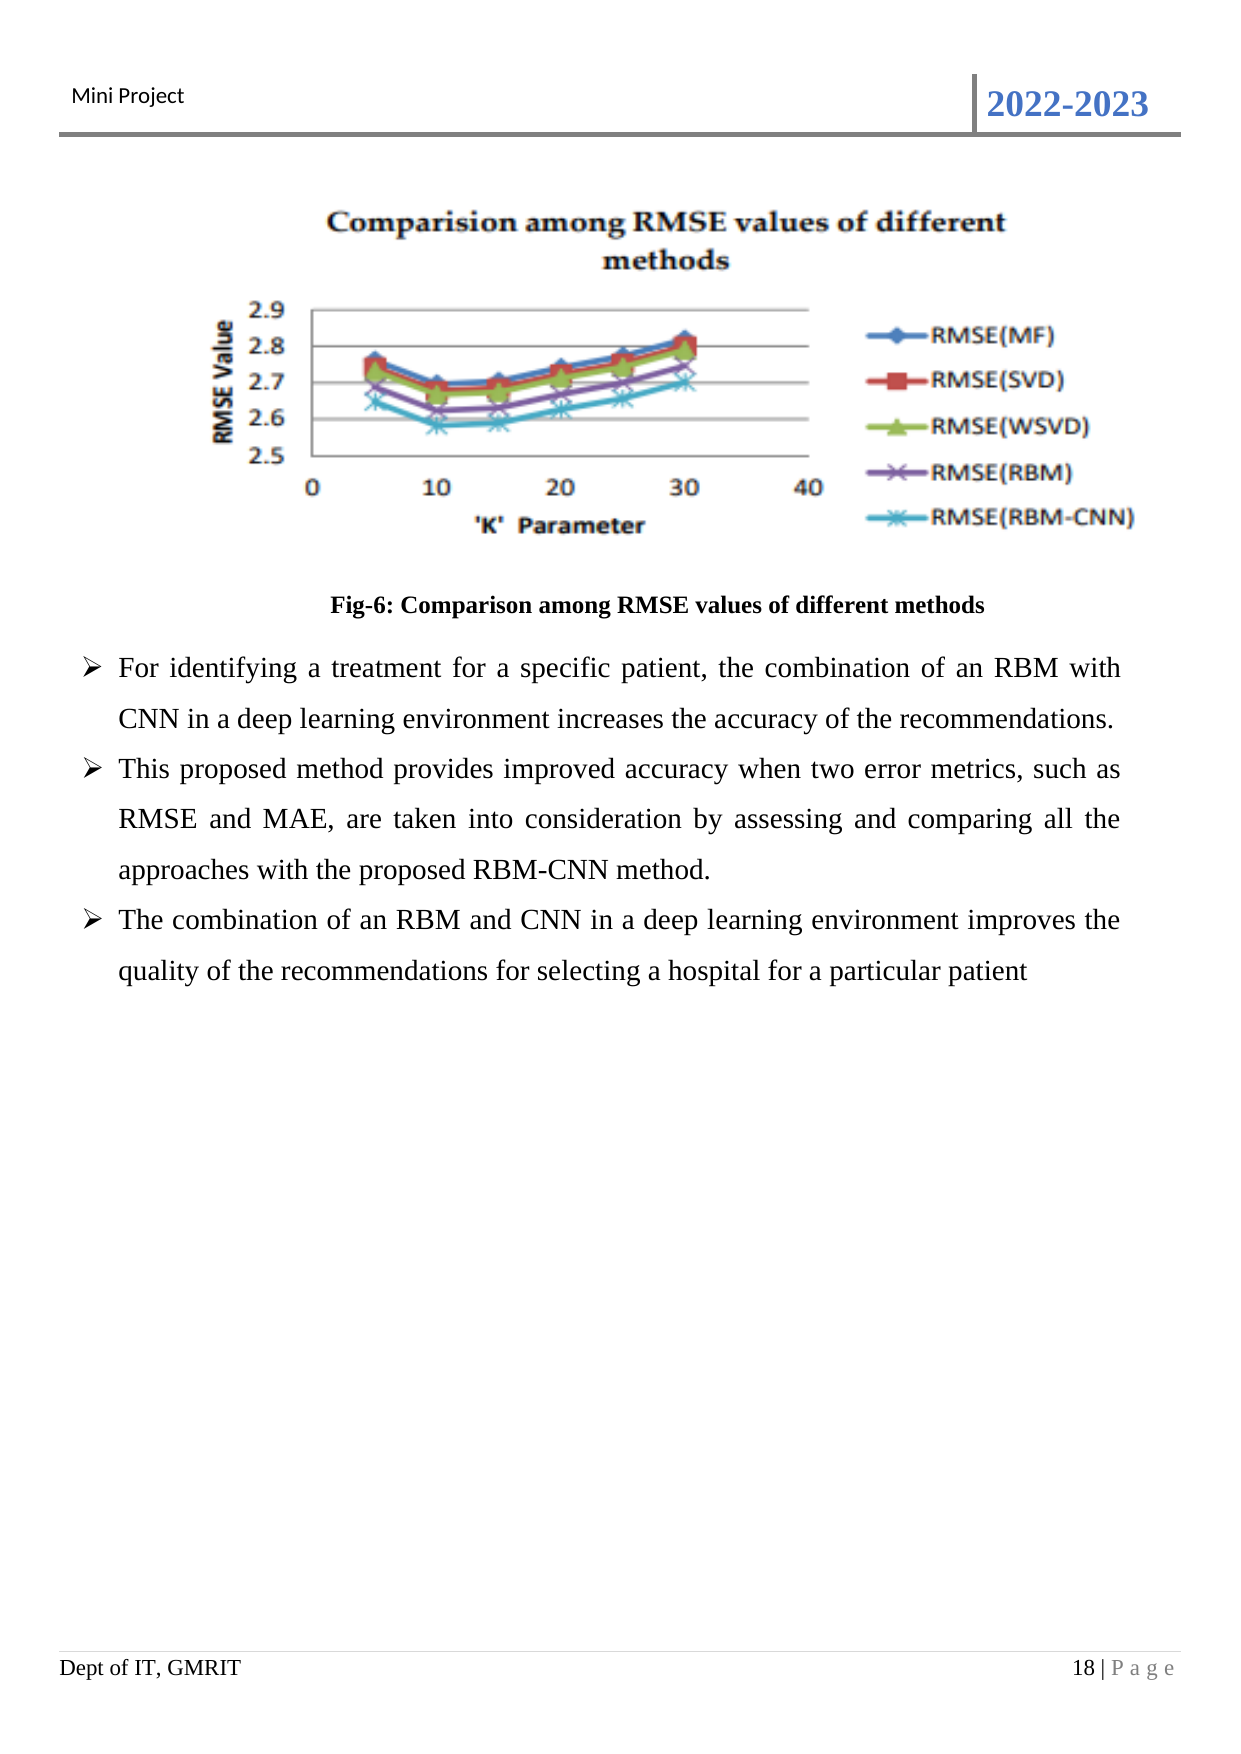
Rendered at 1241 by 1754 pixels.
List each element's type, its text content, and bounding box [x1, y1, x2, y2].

text Fig-6: Comparison among RMSE values of different methods [118, 591, 1122, 619]
list For identifying a treatment for a specific patient, the combination of an RBM with CNN in a deep learning environment increases the accuracy of the recommendations. [81, 650, 1122, 734]
list The combination of an RBM and CNN in a deep learning environment improves the quality of the recommendations for selecting a hospital for a particular patient [81, 902, 1122, 986]
list This proposed method provides improved accuracy when two error metrics, such as RMSE and MAE, are taken into consideration by assessing and comparing all the approaches with the proposed RBM-CNN method. [81, 751, 1122, 885]
